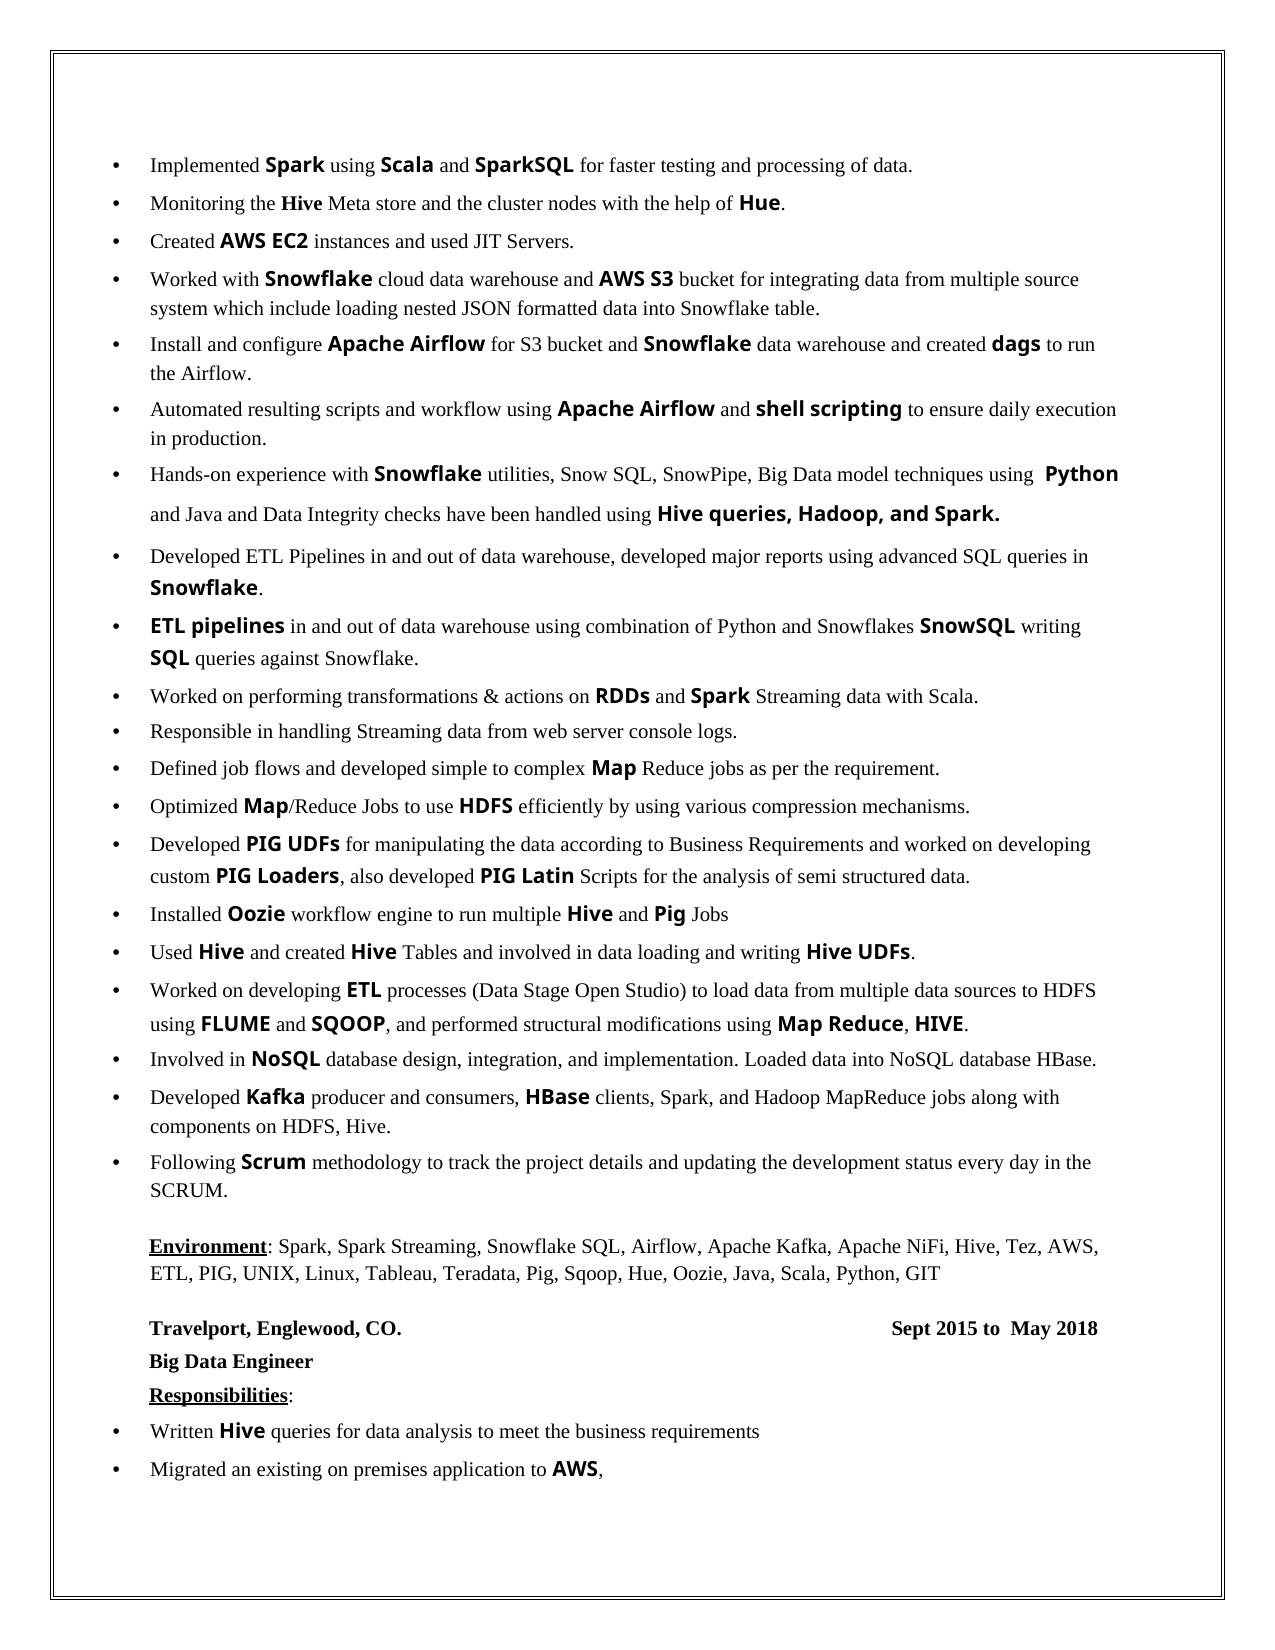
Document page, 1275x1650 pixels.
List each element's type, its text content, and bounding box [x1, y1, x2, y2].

list Worked with Snowflake cloud data warehouse and AWS S3 bucket for integrating data from multiple source system which include loading nested JSON formatted data into Snowflake table. [112, 264, 1125, 320]
list Install and configure Apache Airflow for S3 bucket and Snowflake data warehouse and created dags to run the Airflow. [112, 329, 1125, 385]
text Big Data Engineer [149, 1349, 1123, 1373]
list ETL pipelines in and out of data warehouse using combination of Python and Snowflakes SnowSQL writing SQL queries against Snowflake. [112, 611, 1125, 672]
list Following Scrum methodology to track the project details and updating the development status every day in the SCRUM. [112, 1147, 1125, 1202]
list Migrated an existing on premises application to AWS, [112, 1454, 1125, 1482]
list Optimized Map/Reduce Jobs to use HDFS efficiently by using various compression mechanisms. [112, 791, 1125, 819]
list Developed PIG UDFs for manipulating the data according to Business Requirements and worked on developing custom PIG Loaders, also developed PIG Latin Scripts for the analysis of semi structured data. [112, 829, 1125, 889]
list Worked on performing transformations & actions on RDDs and Spark Streaming data with Scala. [112, 681, 1125, 710]
list Monitoring the Hive Meta store and the cluster nodes with the help of Hue. [112, 188, 1125, 217]
list Implemented Spark using Scala and SparkSQL for faster testing and processing of data. [112, 150, 1125, 178]
list Installed Oozie workflow engine to run multiple Hive and Pig Jobs [112, 899, 1125, 928]
list Involved in NoSQL database design, integration, and implementation. Loaded data into NoSQL database HBase. [112, 1044, 1125, 1072]
list Responsible in handling Streaming data from web server console logs. [112, 719, 1125, 743]
list Developed ETL Pipelines in and out of data warehouse, developed major reports using advanced SQL queries in Snowflake. [112, 541, 1125, 601]
list Developed Kafka producer and consumers, HBase clients, Spark, and Hadoop MapReduce jobs along with components on HDFS, Hive. [112, 1082, 1125, 1138]
text Environment: Spark, Spark Streaming, Snowflake SQL, Airflow, Apache Kafka, Apache NiFi, Hive, Tez, AWS, ETL, PIG, UNIX, Linux, Tableau, Teradata, Pig, Sqoop, Hue, Oozie, Java, Scala, Python, GIT [149, 1234, 1125, 1285]
list Written Hive queries for data analysis to meet the business requirements [112, 1416, 1125, 1444]
list Automated resulting scripts and workflow using Apache Airflow and shell scripting to ensure daily execution in production. [112, 394, 1125, 449]
text Travelport, Englewood, CO. Sept 2015 to May 2018 [149, 1316, 1123, 1340]
list Worked on developing ETL processes (Data Stage Open Studio) to load data from multiple data sources to HDFS using FLUME and SQOOP, and performed structural modifications using Map Reduce, HIVE. [112, 975, 1125, 1037]
list Created AWS EC2 instances and used JIT Servers. [112, 226, 1125, 255]
list Hands-on experience with Snowflake utilities, Snow SQL, SnowPipe, Big Data model techniques using Python and Java and Data Integrity checks have been handled using Hive queries, Hadoop, and Spark. [112, 459, 1125, 527]
text Responsibilities: [149, 1383, 1123, 1407]
list Defined job flows and developed simple to complex Map Reduce jobs as per the requirement. [112, 753, 1125, 781]
list Used Hive and created Hive Tables and involved in data loading and writing Hive UDFs. [112, 937, 1125, 966]
